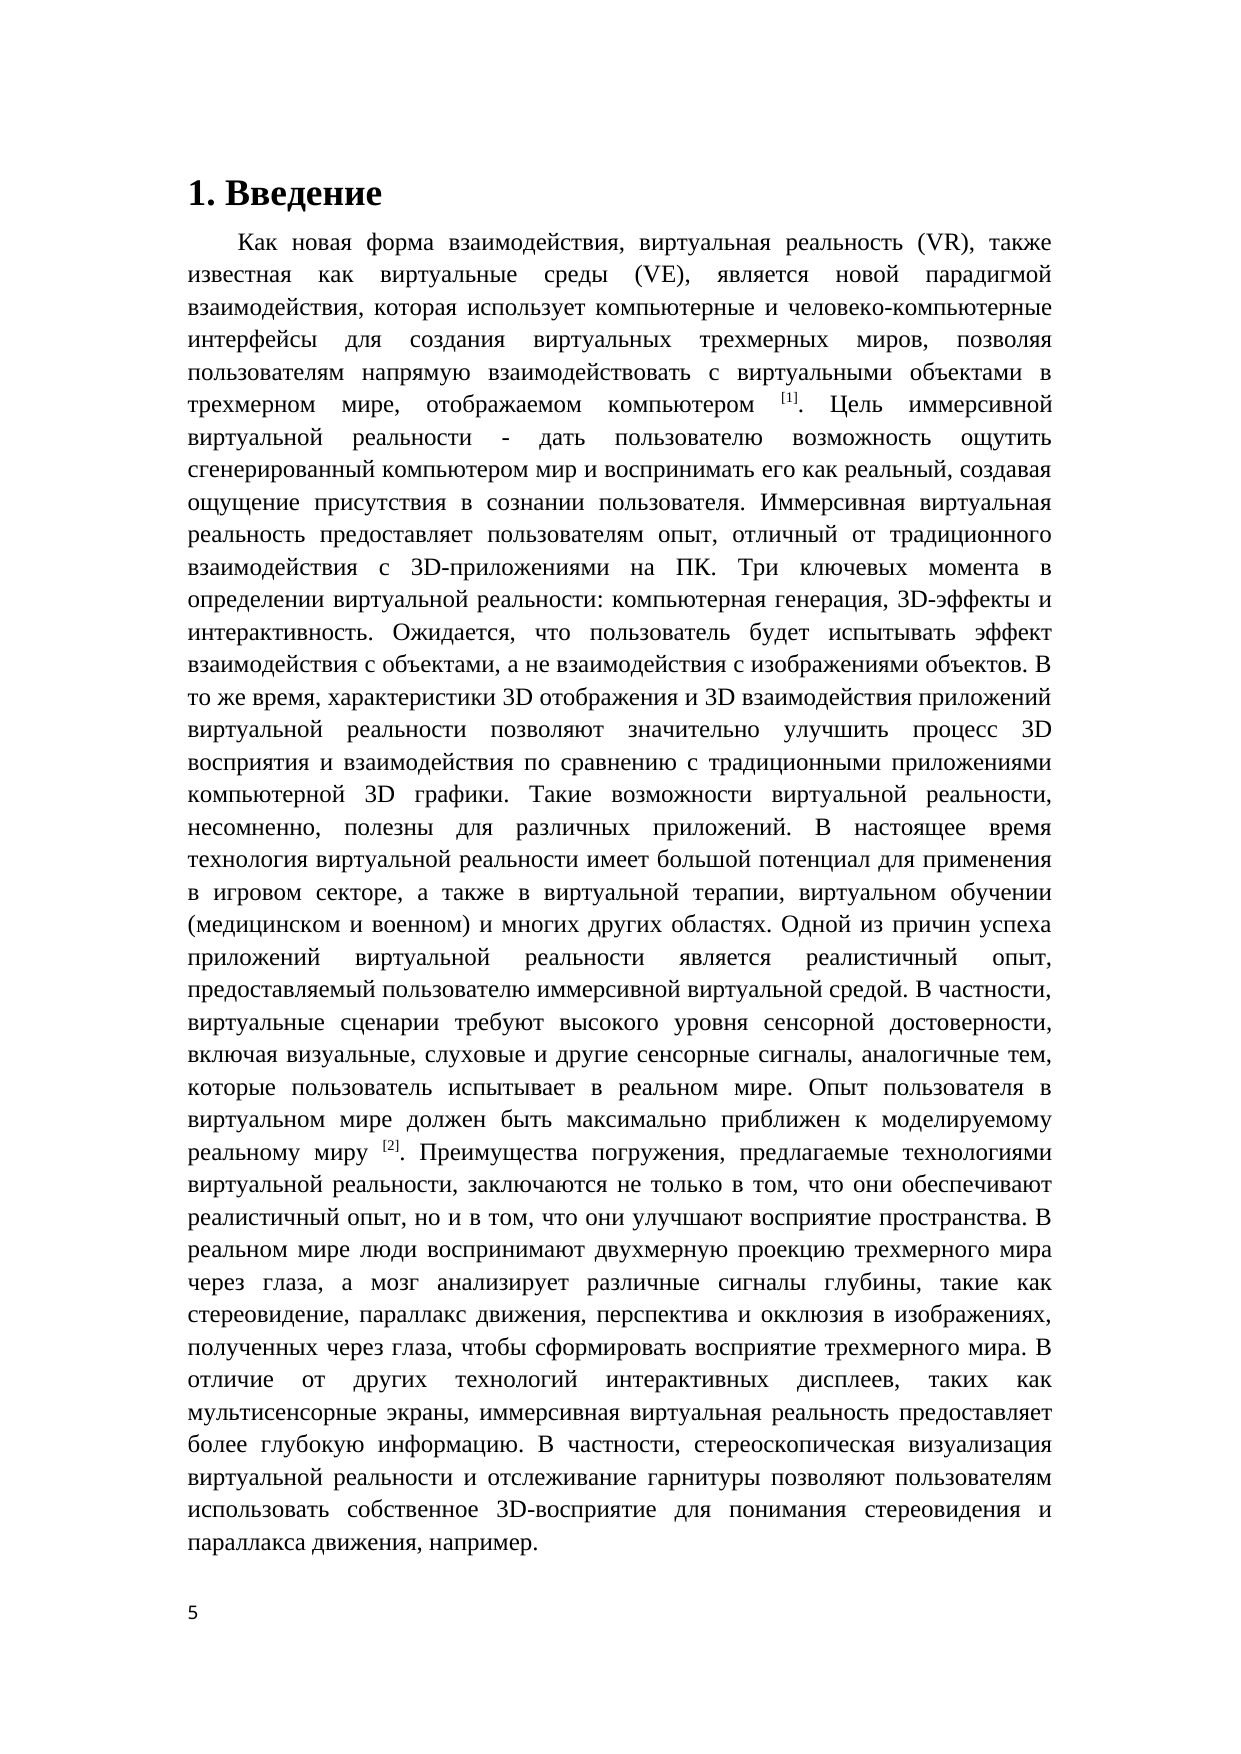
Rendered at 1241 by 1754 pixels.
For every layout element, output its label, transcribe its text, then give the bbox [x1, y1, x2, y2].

text Как новая форма взаимодействия, виртуальная реальность (VR), также известная как виртуальные среды (VE), является новой парадигмой взаимодействия, которая использует компьютерные и человеко-компьютерные интерфейсы для создания виртуальных трехмерных миров, позволяя пользователям напрямую взаимодействовать с виртуальными объектами в трехмерном мире, отображаемом компьютером [1]. Цель иммерсивной виртуальной реальности - дать пользователю возможность ощутить сгенерированный компьютером мир и воспринимать его как реальный, создавая ощущение присутствия в сознании пользователя. Иммерсивная виртуальная реальность предоставляет пользователям опыт, отличный от традиционного взаимодействия с 3D-приложениями на ПК. Три ключевых момента в определении виртуальной реальности: компьютерная генерация, 3D-эффекты и интерактивность. Ожидается, что пользователь будет испытывать эффект взаимодействия с объектами, а не взаимодействия с изображениями объектов. В то же время, характеристики 3D отображения и 3D взаимодействия приложений виртуальной реальности позволяют значительно улучшить процесс 3D восприятия и взаимодействия по сравнению с традиционными приложениями компьютерной 3D графики. Такие возможности виртуальной реальности, несомненно, полезны для различных приложений. В настоящее время технология виртуальной реальности имеет большой потенциал для применения в игровом секторе, а также в виртуальной терапии, виртуальном обучении (медицинском и военном) и многих других областях. Одной из причин успеха приложений виртуальной реальности является реалистичный опыт, предоставляемый пользователю иммерсивной виртуальной средой. В частности, виртуальные сценарии требуют высокого уровня сенсорной достоверности, включая визуальные, слуховые и другие сенсорные сигналы, аналогичные тем, которые пользователь испытывает в реальном мире. Опыт пользователя в виртуальном мире должен быть максимально приближен к моделируемому реальному миру [2]. Преимущества погружения, предлагаемые технологиями виртуальной реальности, заключаются не только в том, что они обеспечивают реалистичный опыт, но и в том, что они улучшают восприятие пространства. В реальном мире люди воспринимают двухмерную проекцию трехмерного мира через глаза, а мозг анализирует различные сигналы глубины, такие как стереовидение, параллакс движения, перспектива и окклюзия в изображениях, полученных через глаза, чтобы сформировать восприятие трехмерного мира. В отличие от других технологий интерактивных дисплеев, таких как мультисенсорные экраны, иммерсивная виртуальная реальность предоставляет более глубокую информацию. В частности, стереоскопическая визуализация виртуальной реальности и отслеживание гарнитуры позволяют пользователям использовать собственное 3D-восприятие для понимания стереовидения и параллакса движения, например. [187, 225, 1053, 1557]
subtitle 1. Введение [187, 160, 1053, 225]
